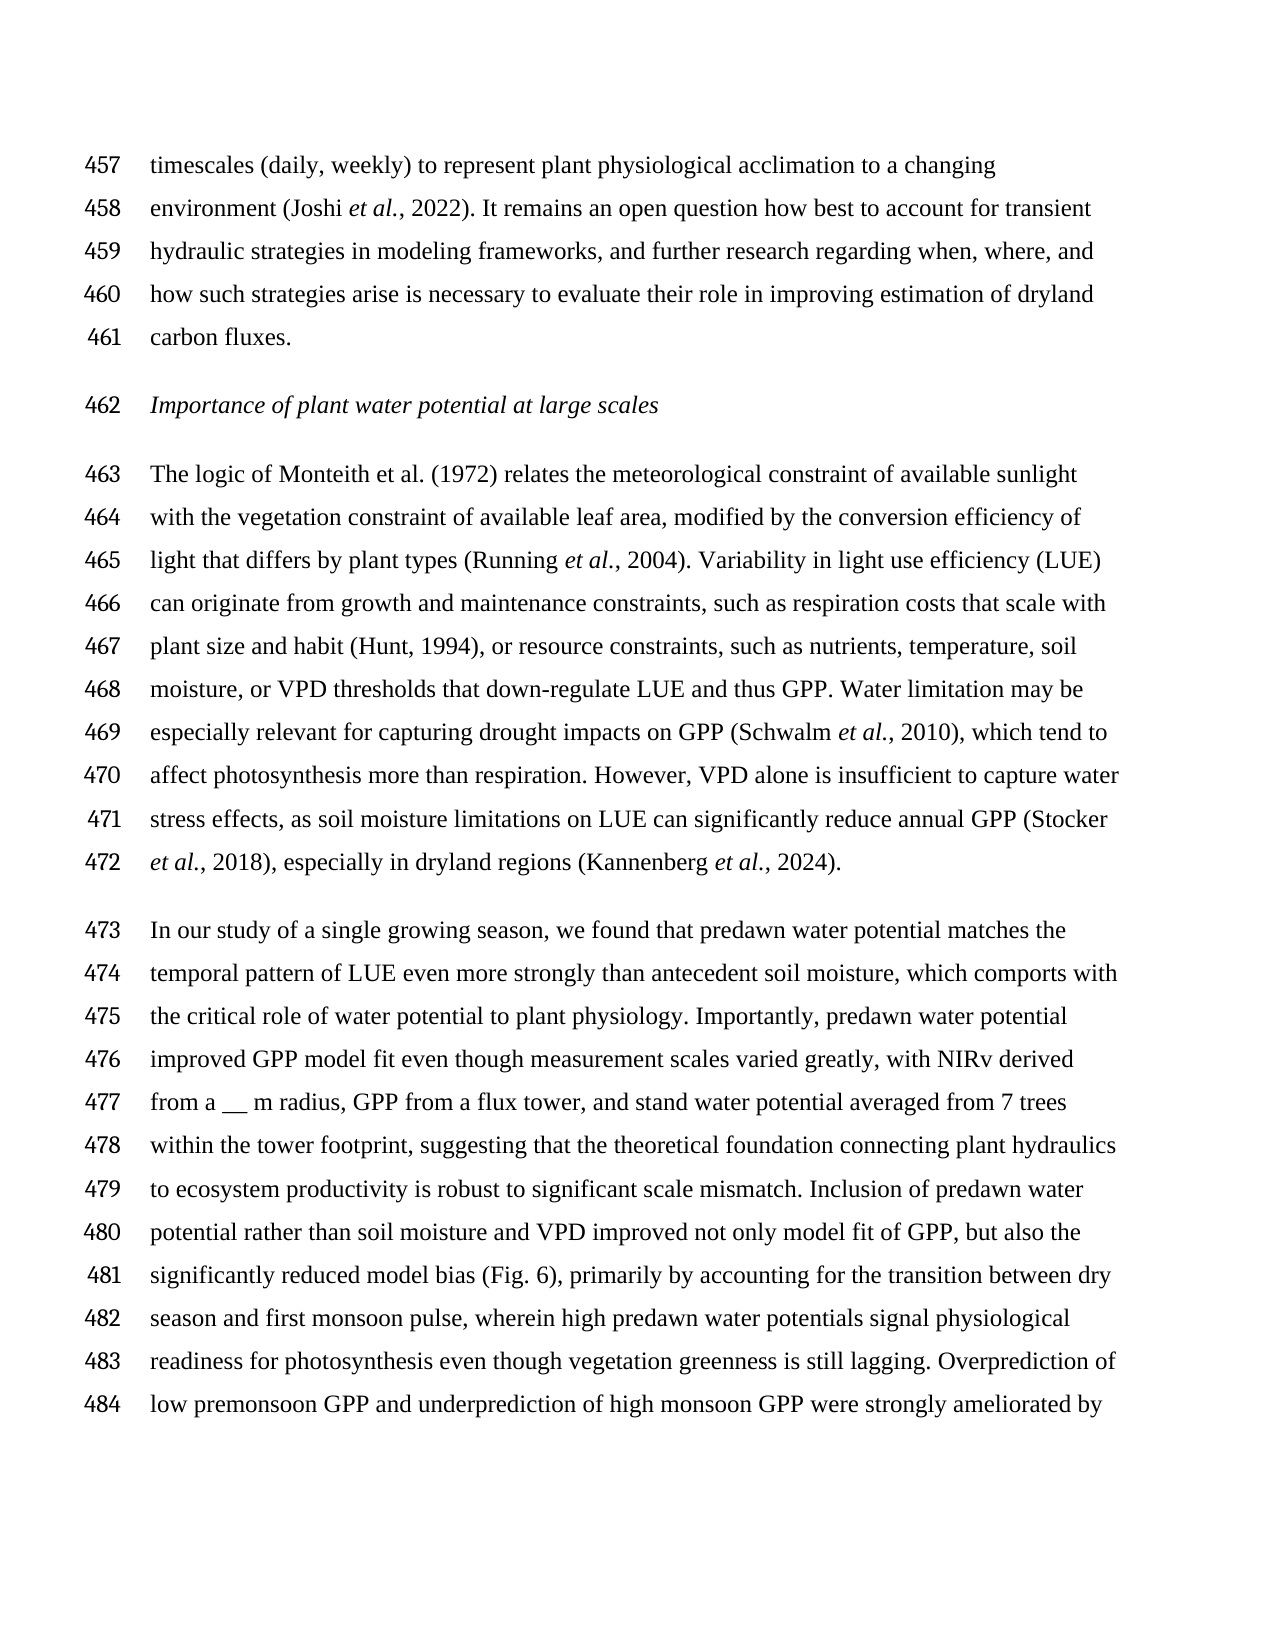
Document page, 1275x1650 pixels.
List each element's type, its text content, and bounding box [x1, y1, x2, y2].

subtitle Importance of plant water potential at large scales [150, 391, 1125, 419]
text The logic of Monteith et al. (1972) relates the meteorological constraint of available sunlight with the vegetation constraint of available leaf area, modified by the conversion efficiency of light that differs by plant types (Running et al., 2004). Variability in light use efficiency (LUE) can originate from growth and maintenance constraints, such as respiration costs that scale with plant size and habit (Hunt, 1994), or resource constraints, such as nutrients, temperature, soil moisture, or VPD thresholds that down-regulate LUE and thus GPP. Water limitation may be especially relevant for capturing drought impacts on GPP (Schwalm et al., 2010), which tend to affect photosynthesis more than respiration. However, VPD alone is insufficient to capture water stress effects, as soil moisture limitations on LUE can significantly reduce annual GPP (Stocker et al., 2018), especially in dryland regions (Kannenberg et al., 2024). [150, 459, 1125, 876]
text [150, 150, 1125, 351]
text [150, 915, 1125, 1418]
